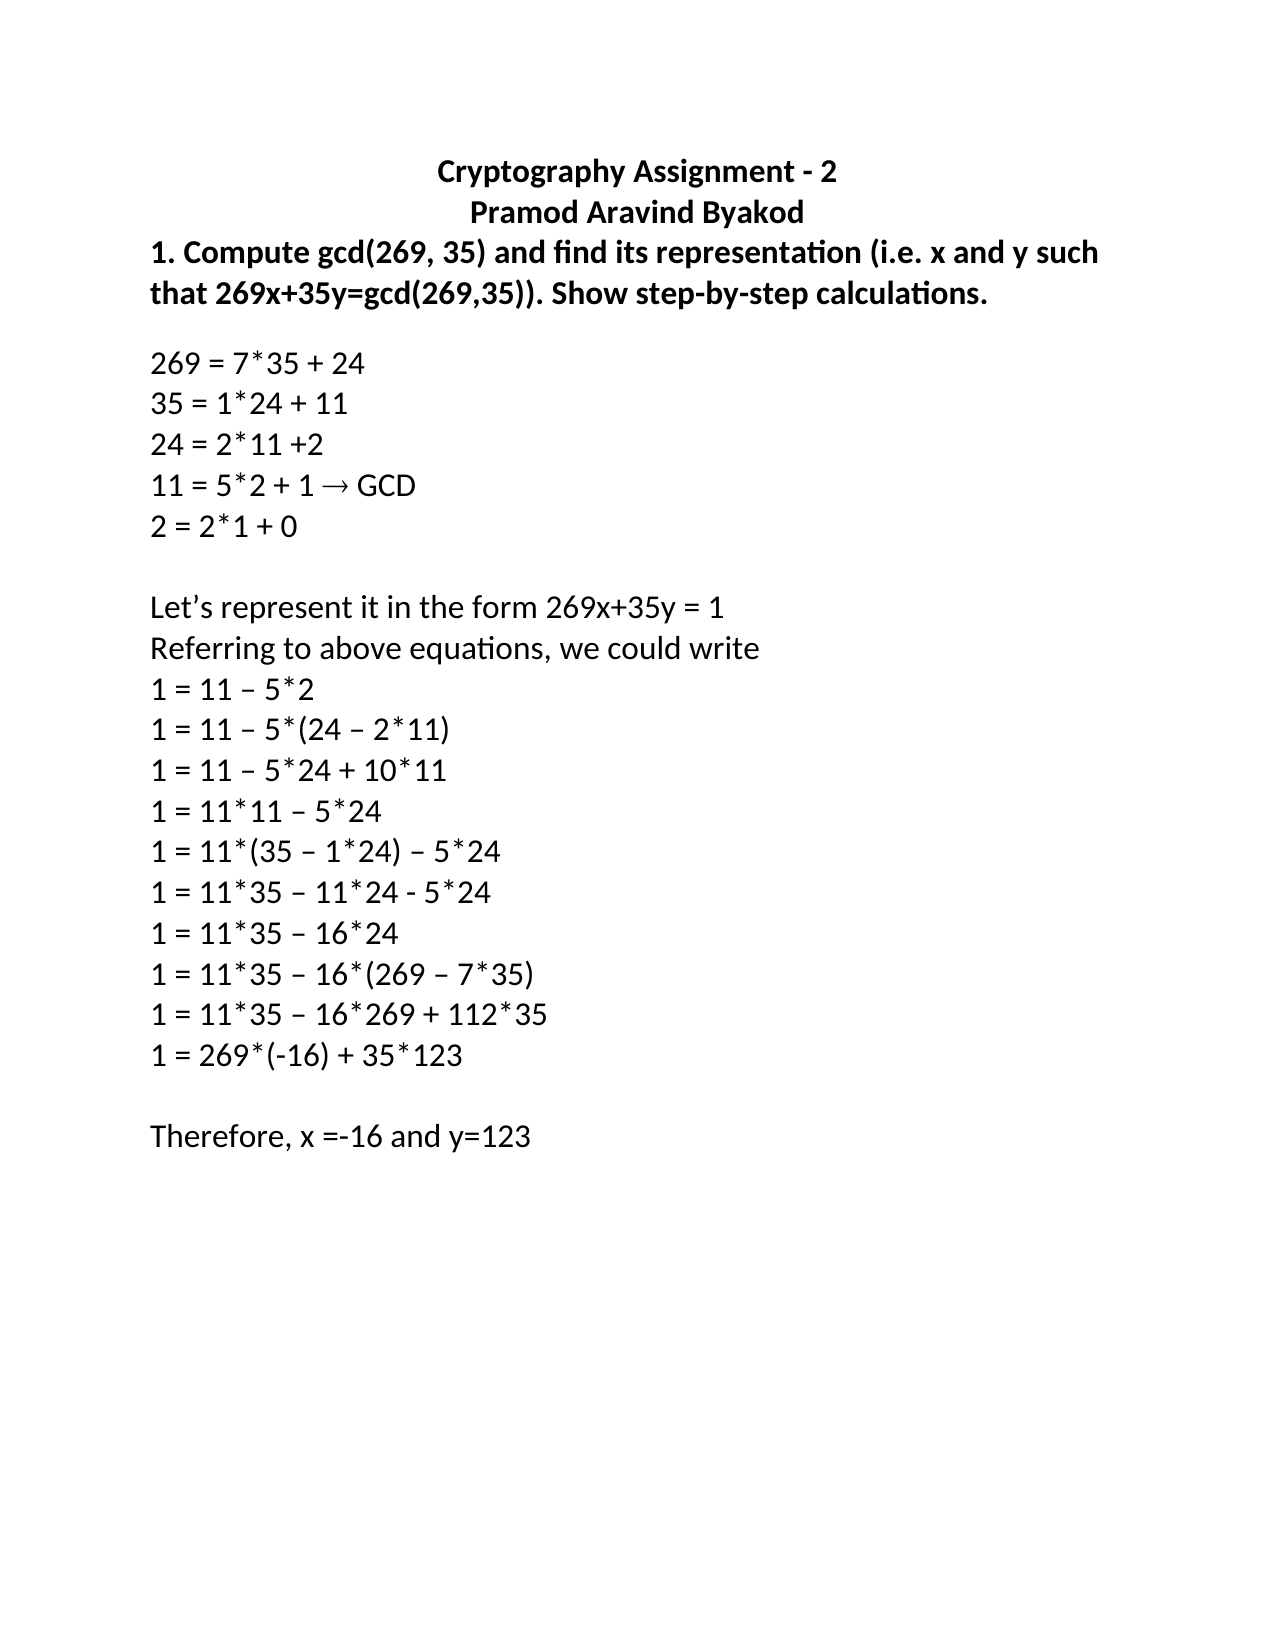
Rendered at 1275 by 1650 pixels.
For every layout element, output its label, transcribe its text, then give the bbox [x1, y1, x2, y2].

text 1 = 11 – 5*(24 – 2*11) [150, 708, 1125, 749]
text Cryptography Assignment - 2 [150, 150, 1125, 191]
text 269 = 7*35 + 24 [150, 342, 1125, 382]
text Let’s represent it in the form 269x+35y = 1 [150, 586, 1125, 627]
text 24 = 2*11 +2 [150, 423, 1125, 464]
text Therefore, x =-16 and y=123 [150, 1116, 1125, 1156]
text 1 = 269*(-16) + 35*123 [150, 1034, 1125, 1075]
text 1 = 11 – 5*2 [150, 667, 1125, 708]
text Pramod Aravind Byakod [150, 191, 1125, 231]
text 1 = 11*35 – 11*24 - 5*24 [150, 871, 1125, 912]
text Referring to above equations, we could write [150, 627, 1125, 667]
text 1. Compute gcd(269, 35) and find its representation (i.e. x and y such that 269x+35y=gcd(269,35)). Show step-by-step calculations. [150, 231, 1125, 313]
text 2 = 2*1 + 0 [150, 504, 1125, 545]
text 1 = 11*(35 – 1*24) – 5*24 [150, 830, 1125, 871]
text 35 = 1*24 + 11 [150, 382, 1125, 423]
text 1 = 11*35 – 16*269 + 112*35 [150, 993, 1125, 1034]
text 1 = 11 – 5*24 + 10*11 [150, 749, 1125, 790]
text 1 = 11*11 – 5*24 [150, 790, 1125, 830]
text 1 = 11*35 – 16*24 [150, 912, 1125, 953]
text 1 = 11*35 – 16*(269 – 7*35) [150, 953, 1125, 993]
text 11 = 5*2 + 1 GCD [150, 464, 1125, 504]
